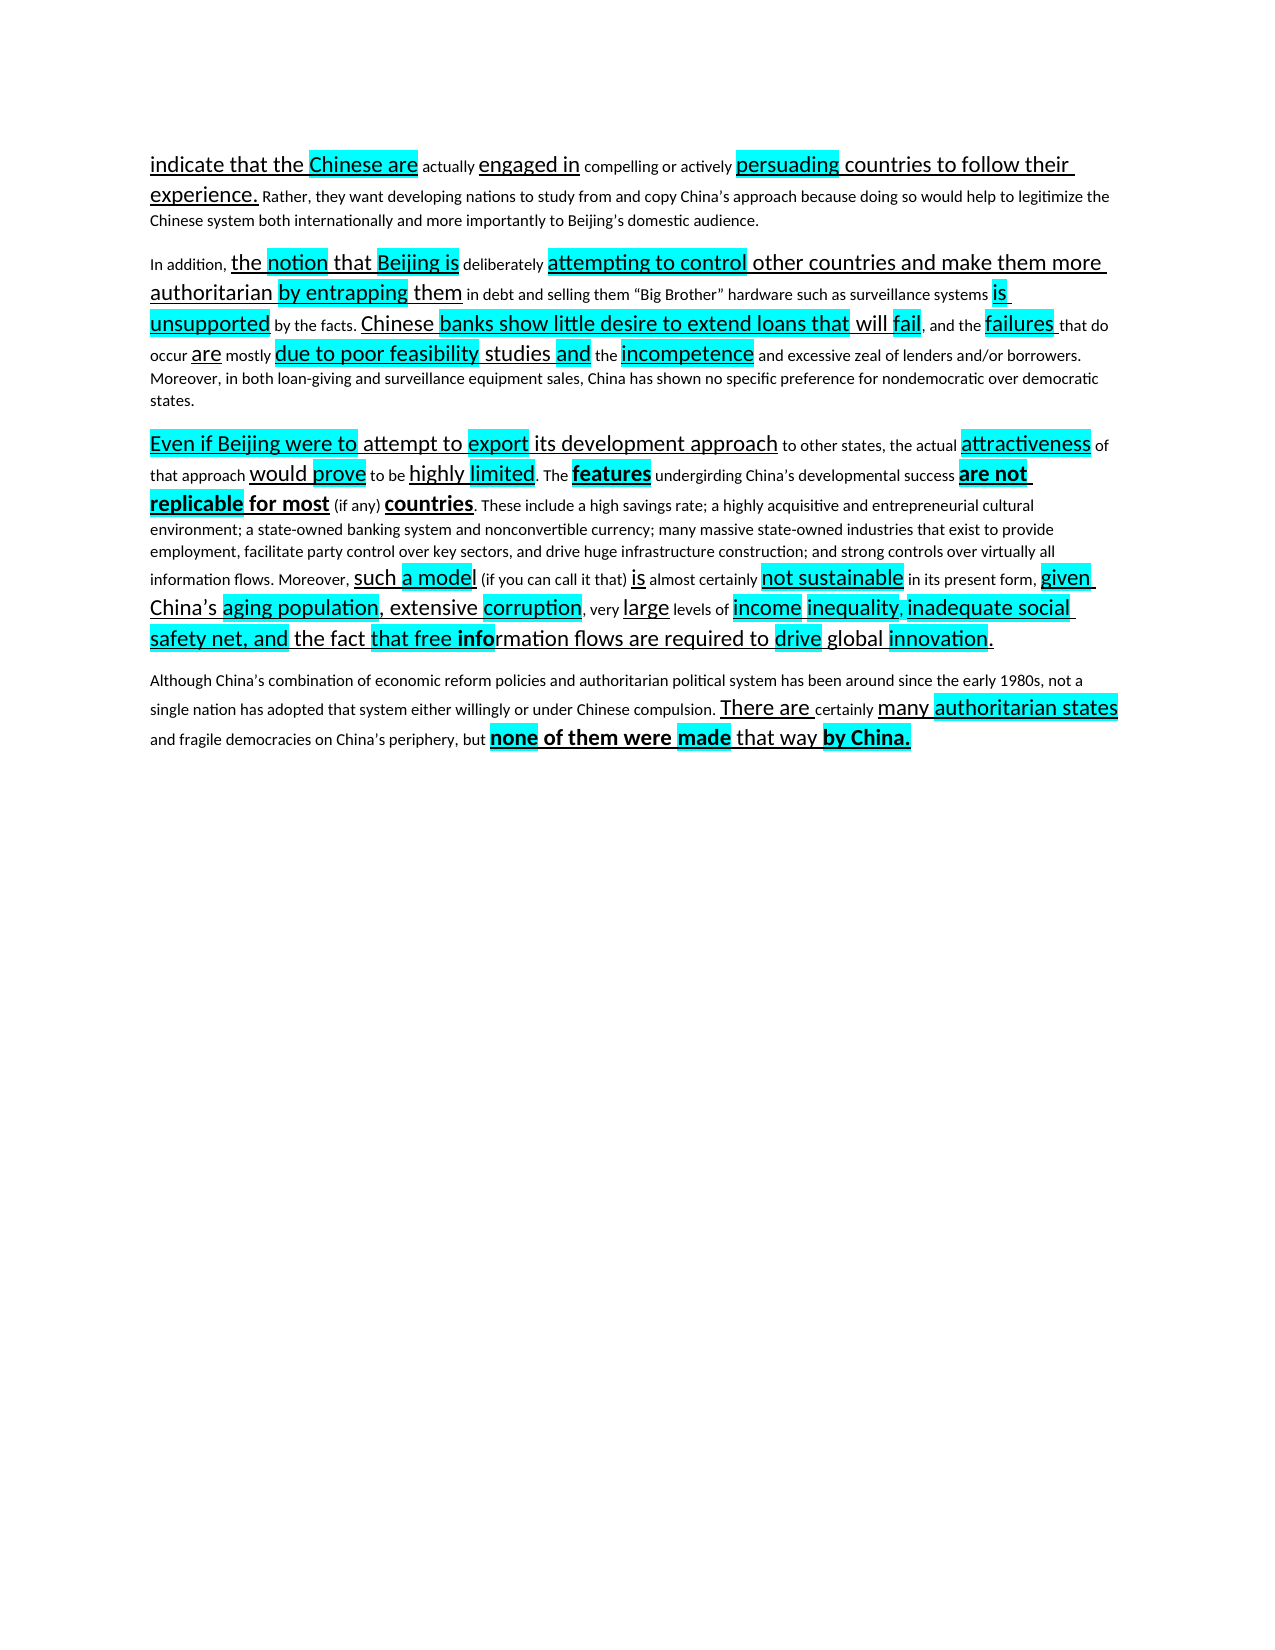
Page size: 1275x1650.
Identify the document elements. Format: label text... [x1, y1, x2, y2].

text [150, 150, 1125, 230]
text In addition, the notion that Beijing is deliberately attempting to control other countries and make them more authoritarian by entrapping them in debt and selling them “Big Brother” hardware such as surveillance systems is unsupported by the facts. Chinese banks show little desire to extend loans that will fail, and the failures that do occur are mostly due to poor feasibility studies and the incompetence and excessive zeal of lenders and/or borrowers. Moreover, in both loan-giving and surveillance equipment sales, China has shown no specific preference for nondemocratic over democratic states. [150, 248, 1125, 411]
text Although China’s combination of economic reform policies and authoritarian political system has been around since the early 1980s, not a single nation has adopted that system either willingly or under Chinese compulsion. There are certainly many authoritarian states and fragile democracies on China’s periphery, but none of them were made that way by China. [150, 671, 1125, 751]
text Even if Beijing were to attempt to export its development approach to other states, the actual attractiveness of that approach would prove to be highly limited. The features undergirding China’s developmental success are not replicable for most (if any) countries. These include a high savings rate; a highly acquisitive and entrepreneurial cultural environment; a state-owned banking system and nonconvertible currency; many massive state-owned industries that exist to provide employment, facilitate party control over key sectors, and drive huge infrastructure construction; and strong controls over virtually all information flows. Moreover, such a model (if you can call it that) is almost certainly not sustainable in its present form, given China’s aging population, extensive corruption, very large levels of income inequality, inadequate social safety net, and the fact that free information flows are required to drive global innovation. [150, 429, 1125, 652]
